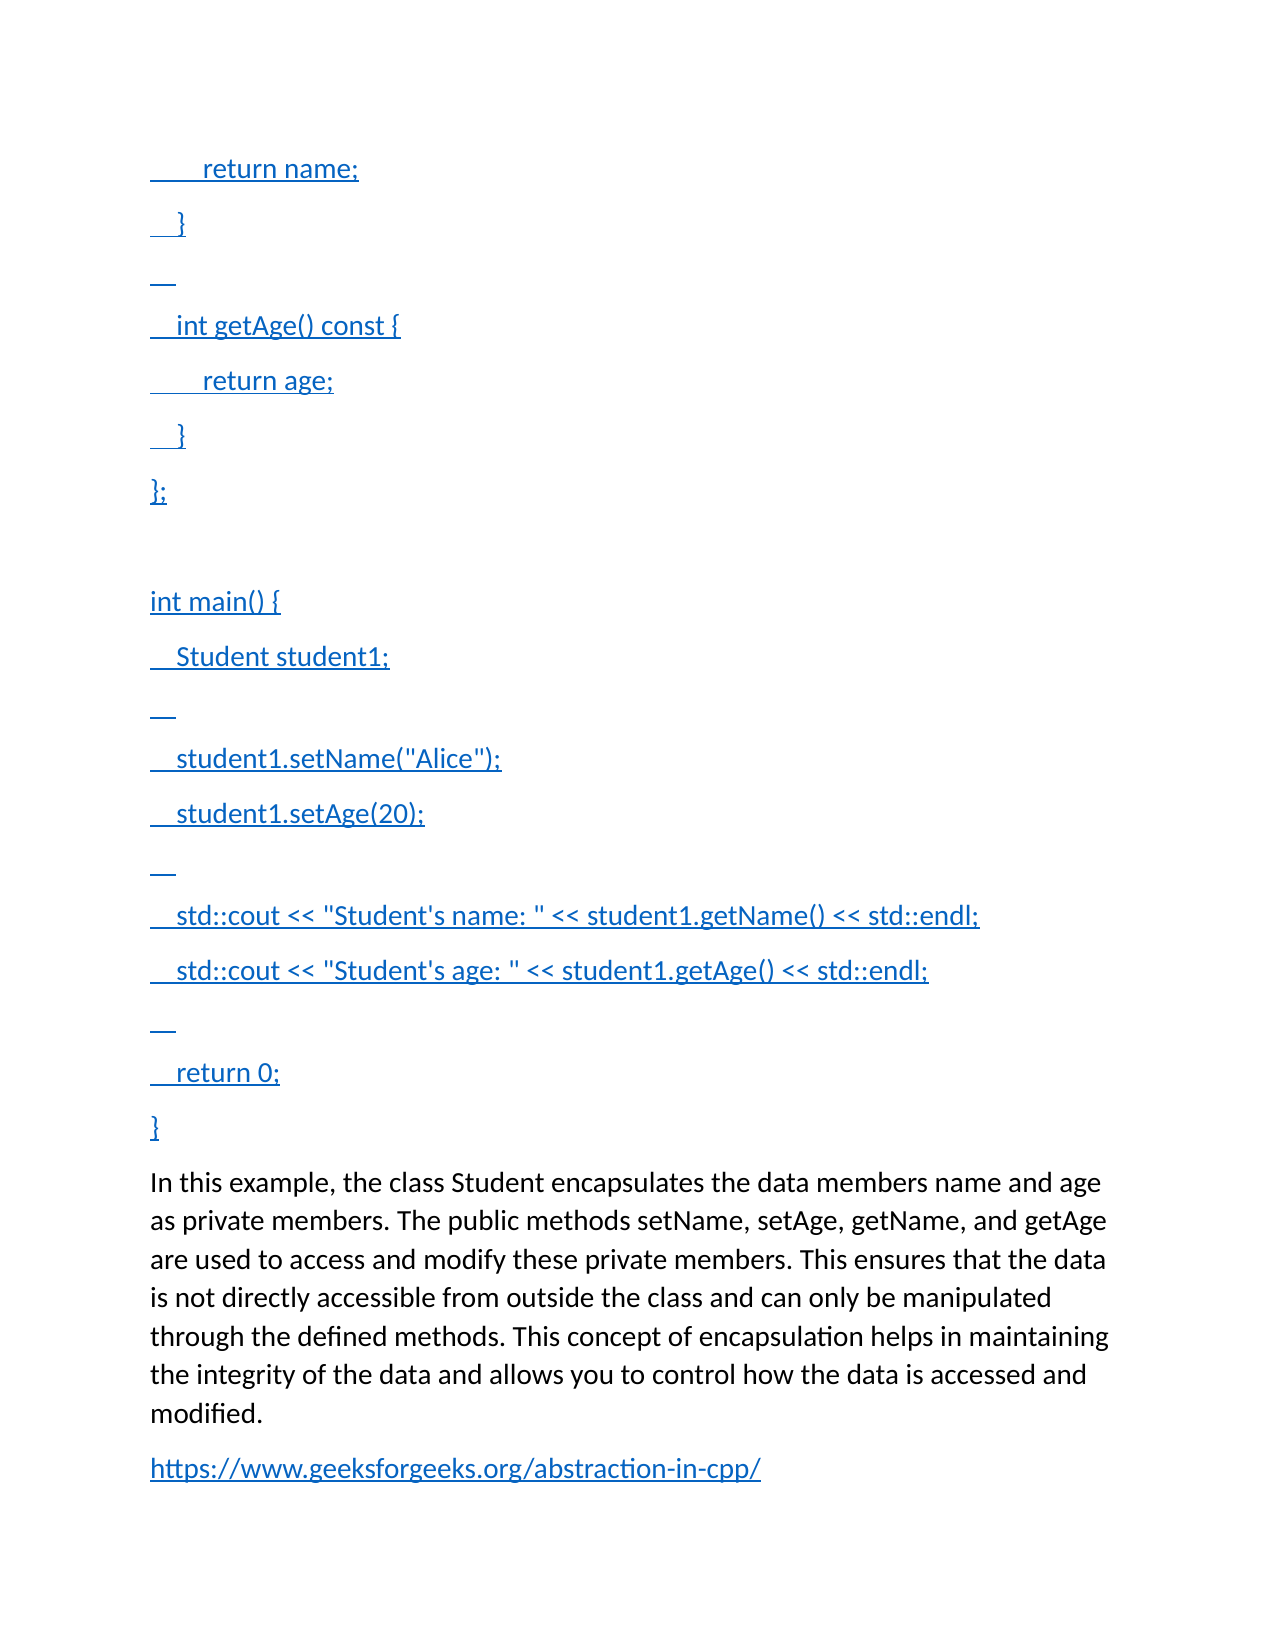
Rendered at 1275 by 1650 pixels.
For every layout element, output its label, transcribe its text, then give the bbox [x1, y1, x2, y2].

text int main() { [150, 583, 1125, 618]
text }; [150, 472, 1125, 508]
text In this example, the class Student encapsulates the data members name and age as private members. The public methods setName, setAge, getName, and getAge are used to access and modify these private members. This ensures that the data is not directly accessible from outside the class and can only be manipulated through the defined methods. This concept of encapsulation helps in maintaining the integrity of the data and allows you to control how the data is accessed and modified. [150, 1164, 1125, 1430]
text } [150, 205, 1125, 241]
text } [150, 1109, 1125, 1144]
text https://www.geeksforgeeks.org/abstraction-in-cpp/ [150, 1450, 1125, 1485]
text return age; [150, 362, 1125, 398]
text std::cout << "Student's age: " << student1.getAge() << std::endl; [150, 952, 1125, 987]
text return 0; [150, 1054, 1125, 1089]
text int getAge() const { [150, 307, 1125, 343]
text Student student1; [150, 638, 1125, 673]
text std::cout << "Student's name: " << student1.getName() << std::endl; [150, 897, 1125, 932]
text return name; [150, 150, 1125, 186]
text student1.setAge(20); [150, 795, 1125, 830]
text } [150, 417, 1125, 453]
text student1.setName("Alice"); [150, 740, 1125, 775]
